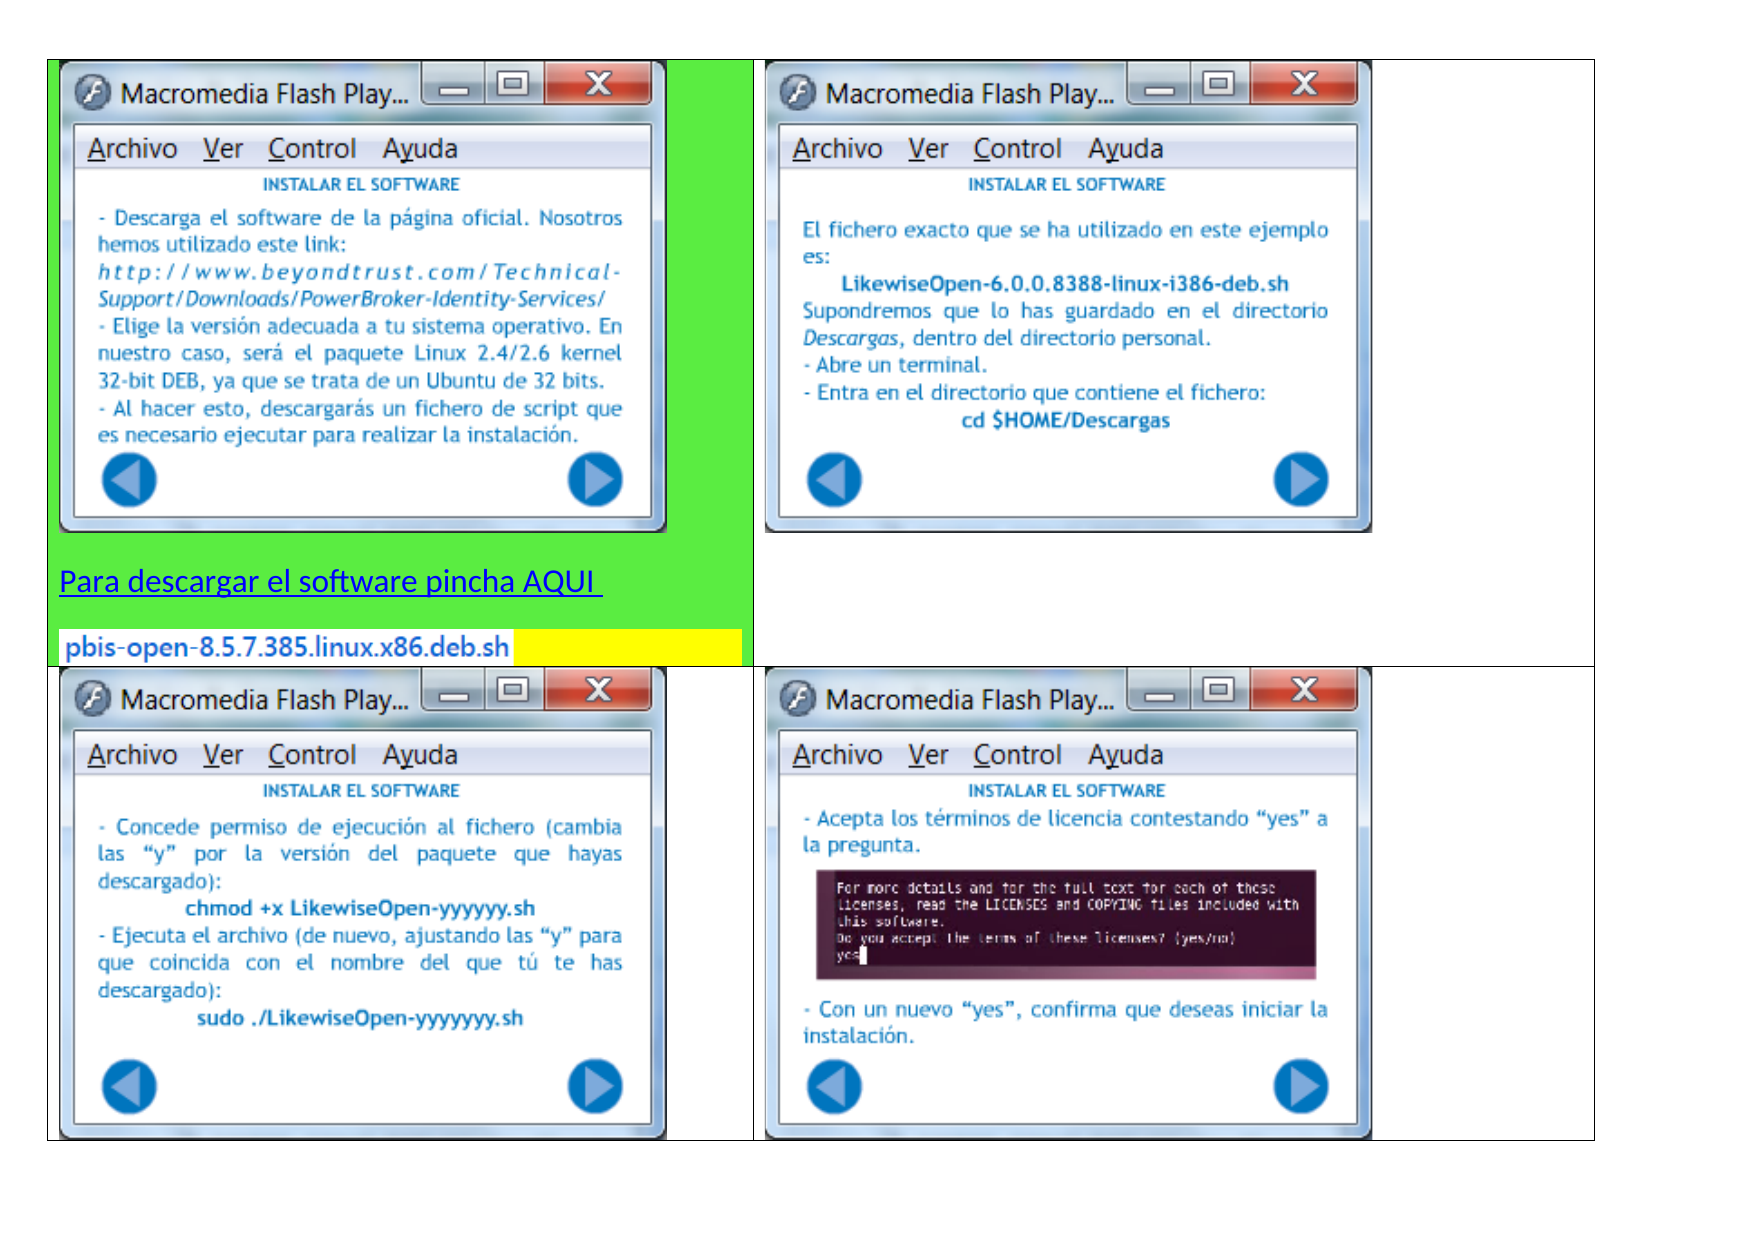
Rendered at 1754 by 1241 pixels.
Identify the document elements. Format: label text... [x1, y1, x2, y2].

table_cell [667, 667, 753, 1139]
table_cell [754, 667, 764, 1139]
picture [764, 60, 1373, 533]
table_cell [48, 667, 59, 1139]
table_cell Para descargar el software pincha AQUI [48, 60, 753, 666]
picture [59, 667, 667, 1140]
table_cell [1373, 667, 1594, 1139]
picture [59, 629, 514, 666]
table_cell [754, 60, 1594, 666]
picture [59, 60, 667, 533]
picture [764, 667, 1373, 1140]
